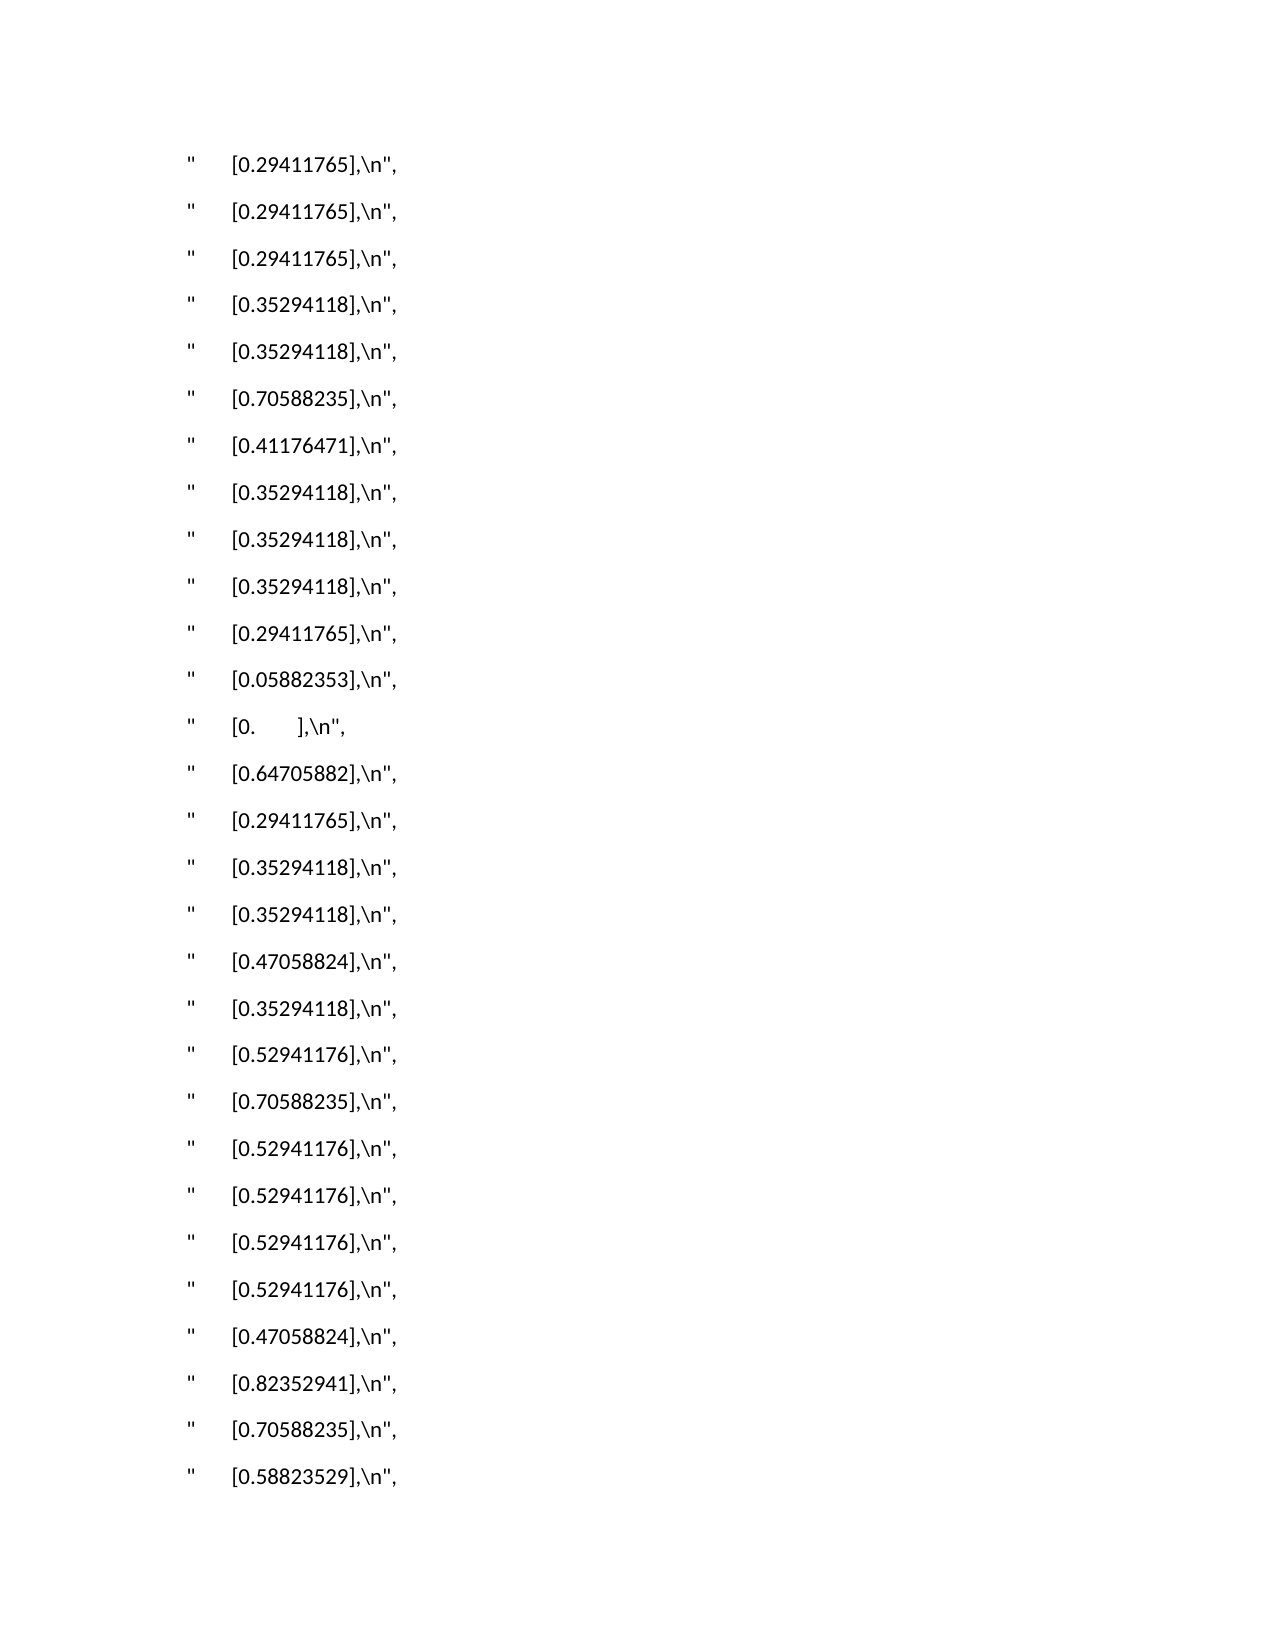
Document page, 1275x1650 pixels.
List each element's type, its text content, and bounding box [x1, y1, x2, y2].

text " [0.64705882],\n", [150, 759, 1125, 787]
text " [0.52941176],\n", [150, 1228, 1125, 1256]
text " [0.35294118],\n", [150, 291, 1125, 319]
text " [0.35294118],\n", [150, 525, 1125, 553]
text " [0.35294118],\n", [150, 853, 1125, 881]
text " [0.35294118],\n", [150, 572, 1125, 600]
text " [0.29411765],\n", [150, 806, 1125, 834]
text " [0.70588235],\n", [150, 1416, 1125, 1444]
text " [0.35294118],\n", [150, 900, 1125, 928]
text " [0.52941176],\n", [150, 1181, 1125, 1209]
text " [0.47058824],\n", [150, 947, 1125, 975]
text " [0.41176471],\n", [150, 431, 1125, 459]
text " [0.29411765],\n", [150, 150, 1125, 178]
text " [0.05882353],\n", [150, 666, 1125, 694]
text " [0.70588235],\n", [150, 384, 1125, 412]
text " [0. ],\n", [150, 712, 1125, 741]
text " [0.82352941],\n", [150, 1369, 1125, 1397]
text " [0.47058824],\n", [150, 1322, 1125, 1350]
text " [0.52941176],\n", [150, 1134, 1125, 1162]
text " [0.52941176],\n", [150, 1275, 1125, 1303]
text " [0.29411765],\n", [150, 619, 1125, 647]
text " [0.35294118],\n", [150, 337, 1125, 366]
text " [0.35294118],\n", [150, 478, 1125, 506]
text " [0.52941176],\n", [150, 1041, 1125, 1069]
text " [0.29411765],\n", [150, 244, 1125, 272]
text " [0.70588235],\n", [150, 1087, 1125, 1116]
text " [0.35294118],\n", [150, 994, 1125, 1022]
text " [0.58823529],\n", [150, 1462, 1125, 1491]
text " [0.29411765],\n", [150, 197, 1125, 225]
